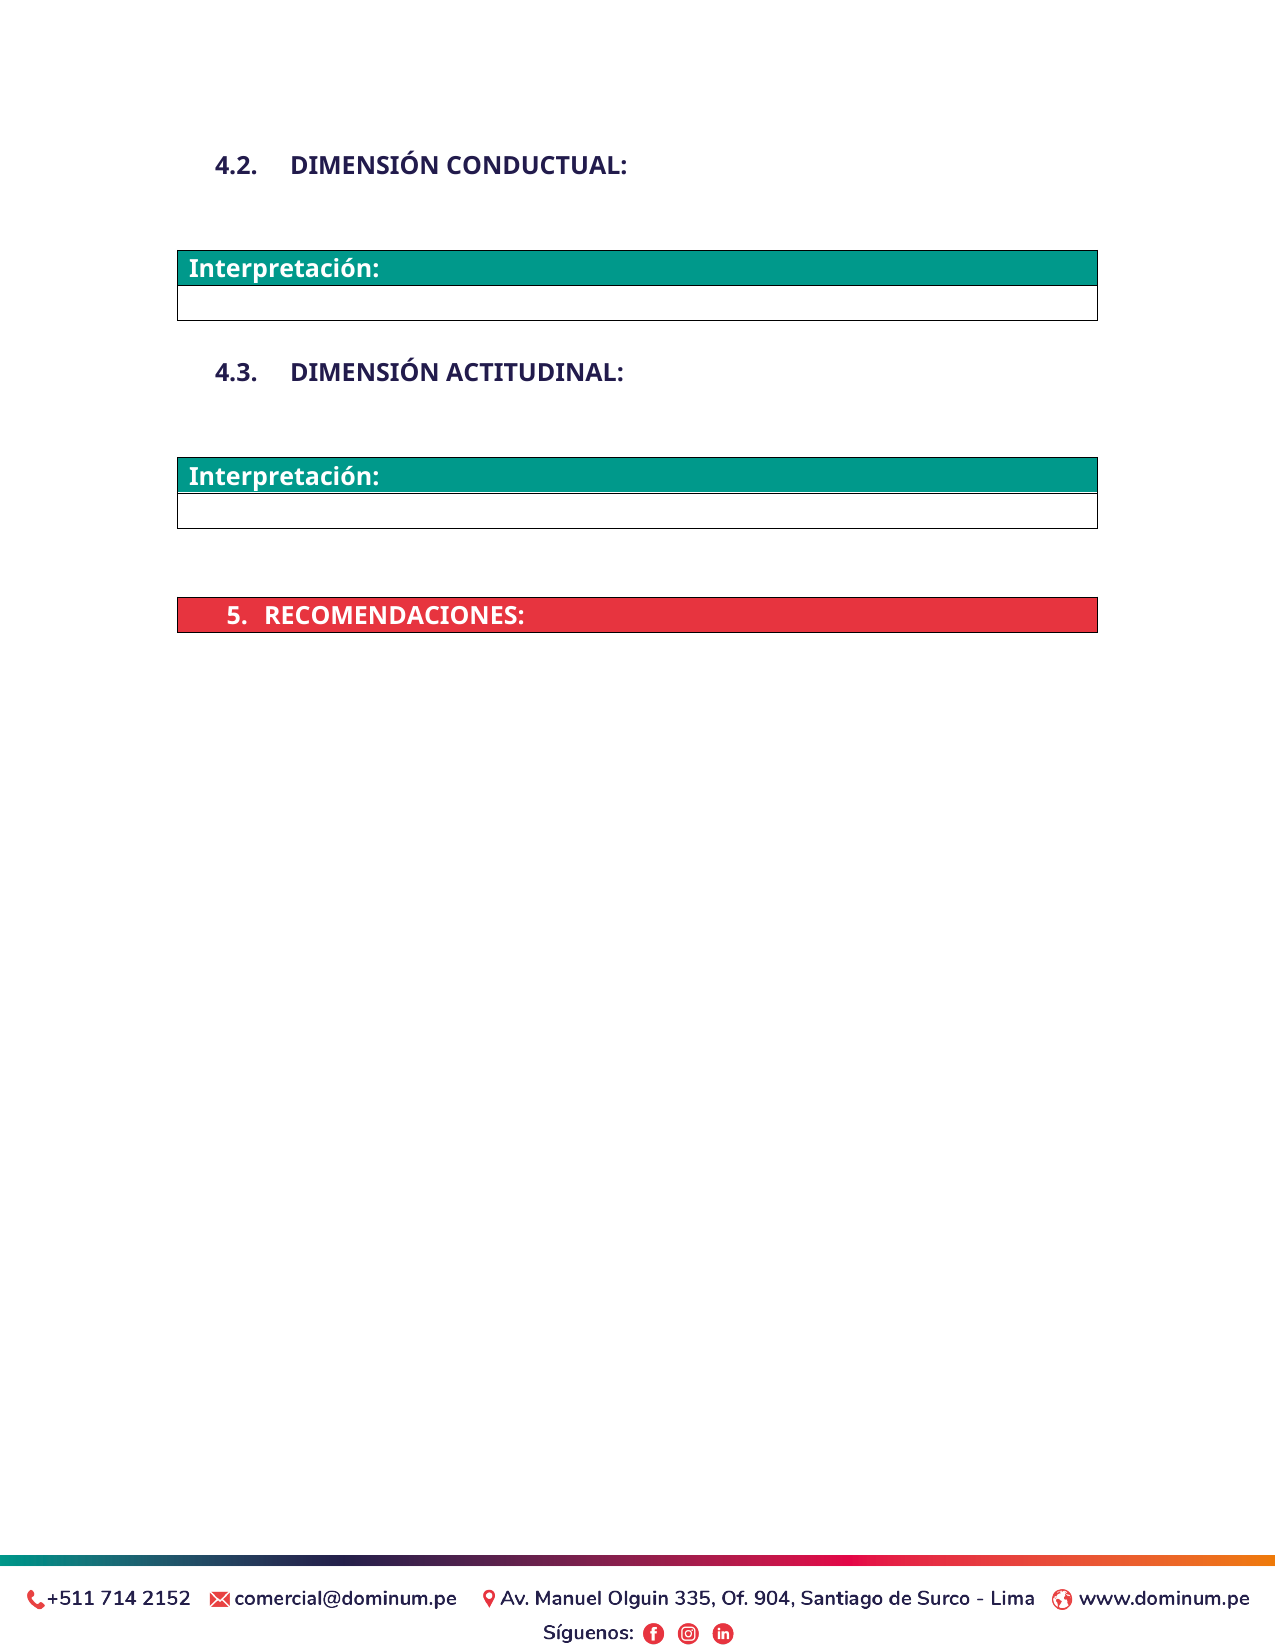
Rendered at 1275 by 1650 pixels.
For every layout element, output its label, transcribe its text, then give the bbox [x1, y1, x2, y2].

table_cell [178, 494, 1097, 527]
list DIMENSIÓN ACTITUDINAL: [215, 355, 1098, 389]
picture [0, 1555, 1275, 1649]
table_cell [178, 286, 1097, 320]
list DIMENSIÓN CONDUCTUAL: [215, 148, 1098, 182]
table_header RECOMENDACIONES: [178, 598, 1097, 632]
table_header Interpretación: [178, 251, 1097, 285]
table_header Interpretación: [178, 458, 1097, 492]
